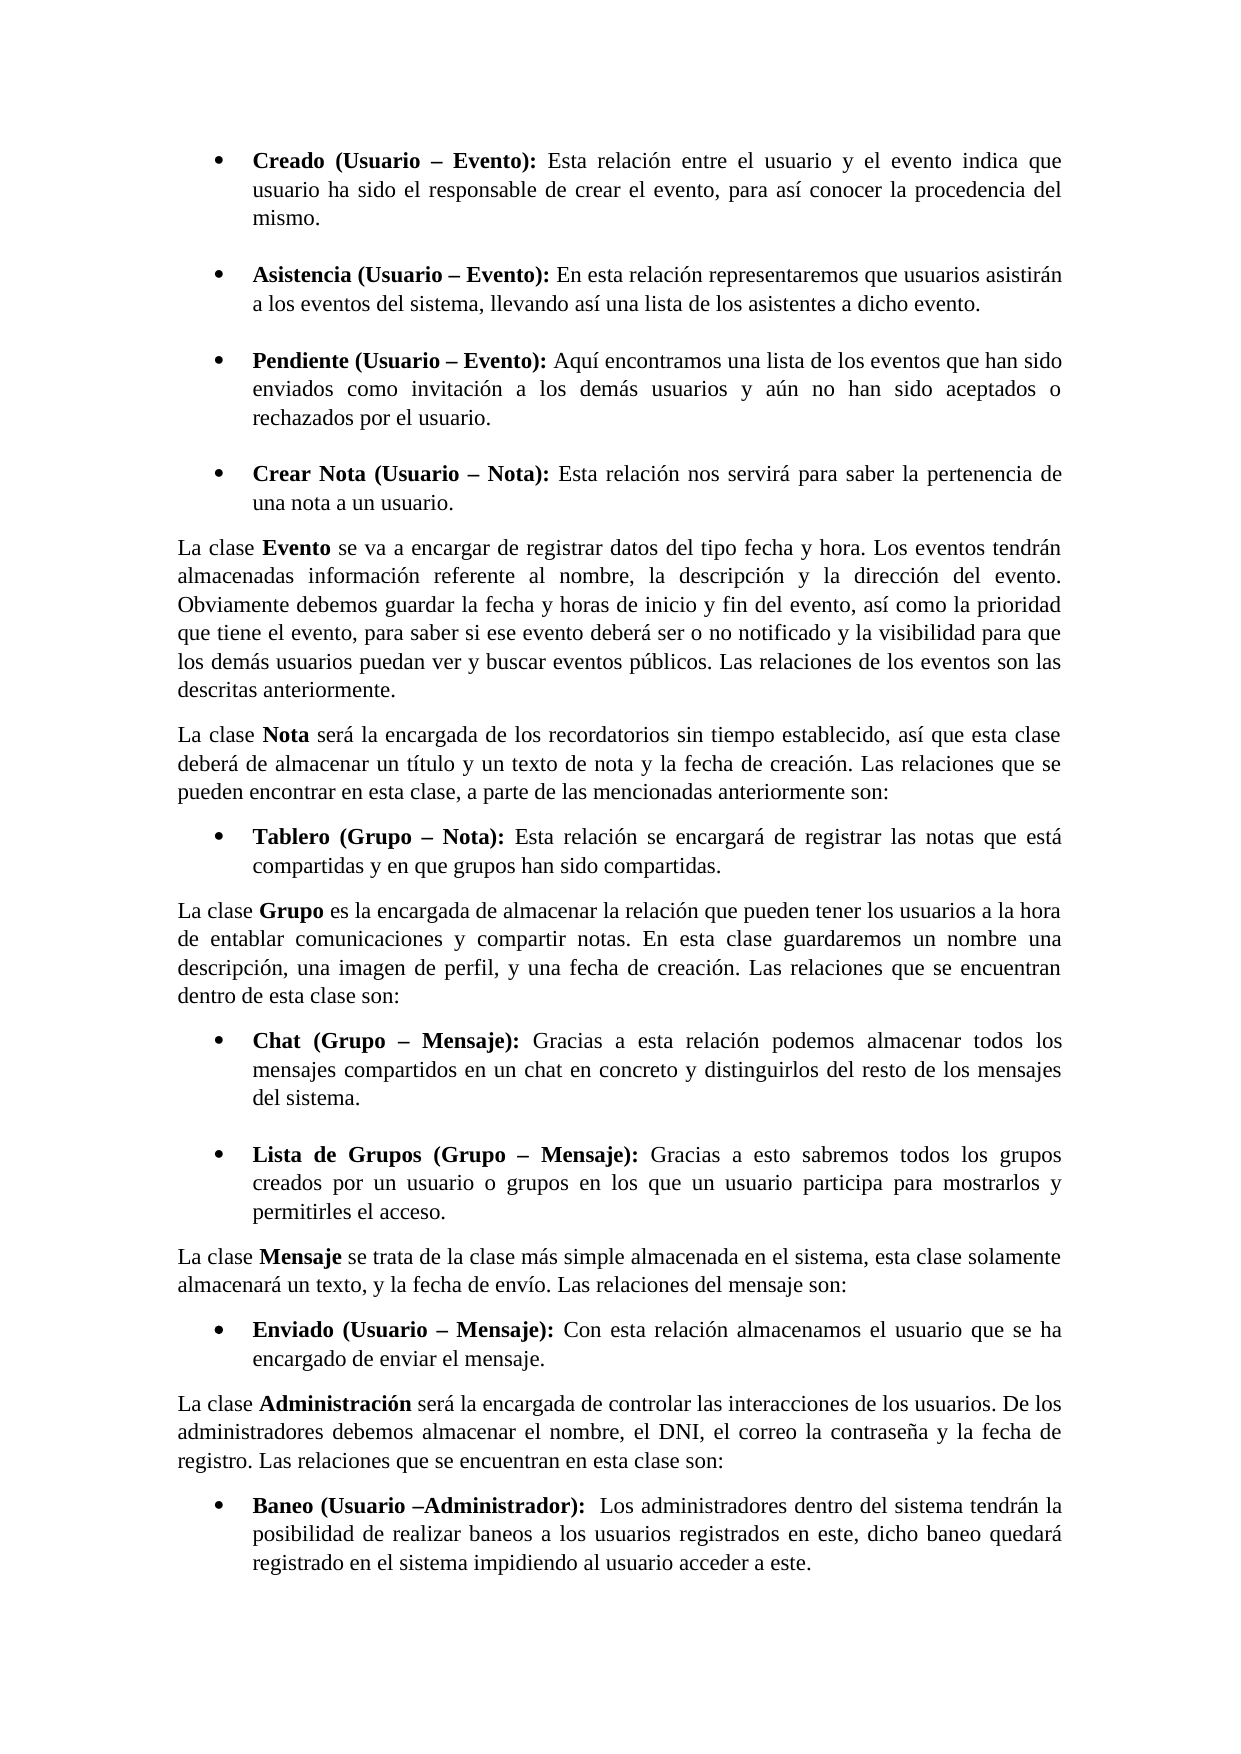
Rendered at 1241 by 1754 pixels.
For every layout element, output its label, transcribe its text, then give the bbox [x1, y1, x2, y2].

list Creado (Usuario – Evento): Esta relación entre el usuario y el evento indica que usuario ha sido el responsable de crear el evento, para así conocer la procedencia del mismo. [215, 148, 1063, 231]
list Crear Nota (Usuario – Nota): Esta relación nos servirá para saber la pertenencia de una nota a un usuario. [215, 460, 1063, 515]
list Chat (Grupo – Mensaje): Gracias a esta relación podemos almacenar todos los mensajes compartidos en un chat en concreto y distinguirlos del resto de los mensajes del sistema. [215, 1027, 1063, 1110]
text La clase Administración será la encargada de controlar las interacciones de los usuarios. De los administradores debemos almacenar el nombre, el DNI, el correo la contraseña y la fecha de registro. Las relaciones que se encuentran en esta clase son: [177, 1390, 1063, 1473]
list Lista de Grupos (Grupo – Mensaje): Gracias a esto sabremos todos los grupos creados por un usuario o grupos en los que un usuario participa para mostrarlos y permitirles el acceso. [215, 1141, 1063, 1224]
text La clase Mensaje se trata de la clase más simple almacenada en el sistema, esta clase solamente almacenará un texto, y la fecha de envío. Las relaciones del mensaje son: [177, 1243, 1063, 1298]
text La clase Nota será la encargada de los recordatorios sin tiempo establecido, así que esta clase deberá de almacenar un título y un texto de nota y la fecha de creación. Las relaciones que se pueden encontrar en esta clase, a parte de las mencionadas anteriormente son: [177, 721, 1063, 804]
list Asistencia (Usuario – Evento): En esta relación representaremos que usuarios asistirán a los eventos del sistema, llevando así una lista de los asistentes a dicho evento. [215, 261, 1063, 316]
list Enviado (Usuario – Mensaje): Con esta relación almacenamos el usuario que se ha encargado de enviar el mensaje. [215, 1316, 1063, 1371]
list Pendiente (Usuario – Evento): Aquí encontramos una lista de los eventos que han sido enviados como invitación a los demás usuarios y aún no han sido aceptados o rechazados por el usuario. [215, 347, 1063, 430]
list Tablero (Grupo – Nota): Esta relación se encargará de registrar las notas que está compartidas y en que grupos han sido compartidas. [215, 823, 1063, 878]
text La clase Grupo es la encargada de almacenar la relación que pueden tener los usuarios a la hora de entablar comunicaciones y compartir notas. En esta clase guardaremos un nombre una descripción, una imagen de perfil, y una fecha de creación. Las relaciones que se encuentran dentro de esta clase son: [177, 897, 1063, 1008]
list Baneo (Usuario –Administrador): Los administradores dentro del sistema tendrán la posibilidad de realizar baneos a los usuarios registrados en este, dicho baneo quedará registrado en el sistema impidiendo al usuario acceder a este. [215, 1492, 1063, 1575]
text La clase Evento se va a encargar de registrar datos del tipo fecha y hora. Los eventos tendrán almacenadas información referente al nombre, la descripción y la dirección del evento. Obviamente debemos guardar la fecha y horas de inicio y fin del evento, así como la prioridad que tiene el evento, para saber si ese evento deberá ser o no notificado y la visibilidad para que los demás usuarios puedan ver y buscar eventos públicos. Las relaciones de los eventos son las descritas anteriormente. [177, 534, 1063, 702]
